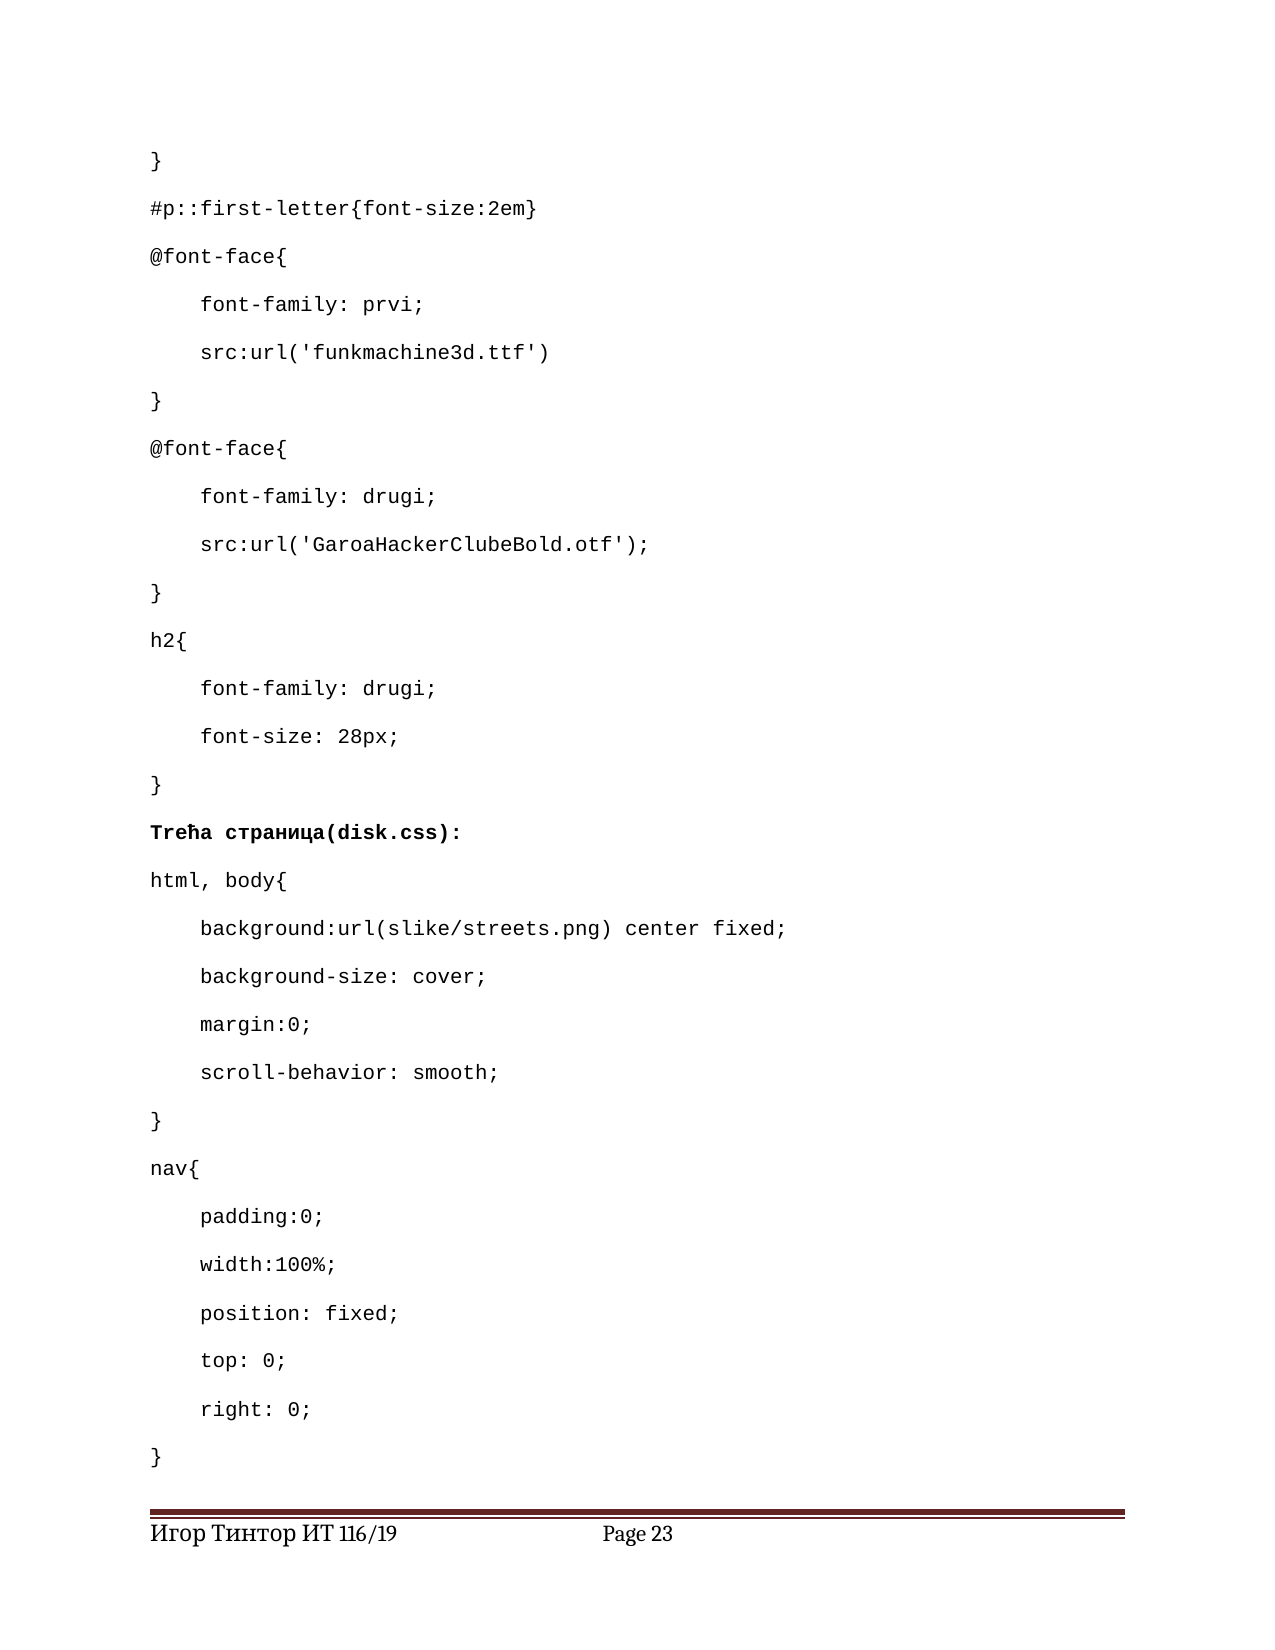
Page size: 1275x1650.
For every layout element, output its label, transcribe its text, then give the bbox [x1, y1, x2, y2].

text Treћа страница(disk.css): [150, 822, 1125, 846]
text } [150, 774, 1125, 798]
text margin:0; [150, 1014, 1125, 1038]
text src:url('funkmachine3d.ttf') [150, 342, 1125, 366]
text html, body{ [150, 870, 1125, 894]
text padding:0; [150, 1206, 1125, 1230]
text font-size: 28px; [150, 726, 1125, 750]
text font-family: prvi; [150, 294, 1125, 318]
text background:url(slike/streets.png) center fixed; [150, 918, 1125, 942]
text @font-face{ [150, 246, 1125, 270]
text } [150, 390, 1125, 414]
text #p::first-letter{font-size:2em} [150, 198, 1125, 222]
text } [150, 582, 1125, 606]
text top: 0; [150, 1351, 1125, 1374]
text position: fixed; [150, 1302, 1125, 1326]
text src:url('GaroaHackerClubeBold.otf'); [150, 534, 1125, 558]
text @font-face{ [150, 438, 1125, 462]
text nav{ [150, 1158, 1125, 1182]
text font-family: drugi; [150, 678, 1125, 702]
text h2{ [150, 630, 1125, 654]
text } [150, 150, 1125, 174]
text } [150, 1447, 1125, 1470]
text right: 0; [150, 1398, 1125, 1422]
text width:100%; [150, 1254, 1125, 1278]
text font-family: drugi; [150, 486, 1125, 510]
text scroll-behavior: smooth; [150, 1062, 1125, 1086]
text } [150, 1110, 1125, 1134]
text background-size: cover; [150, 966, 1125, 990]
